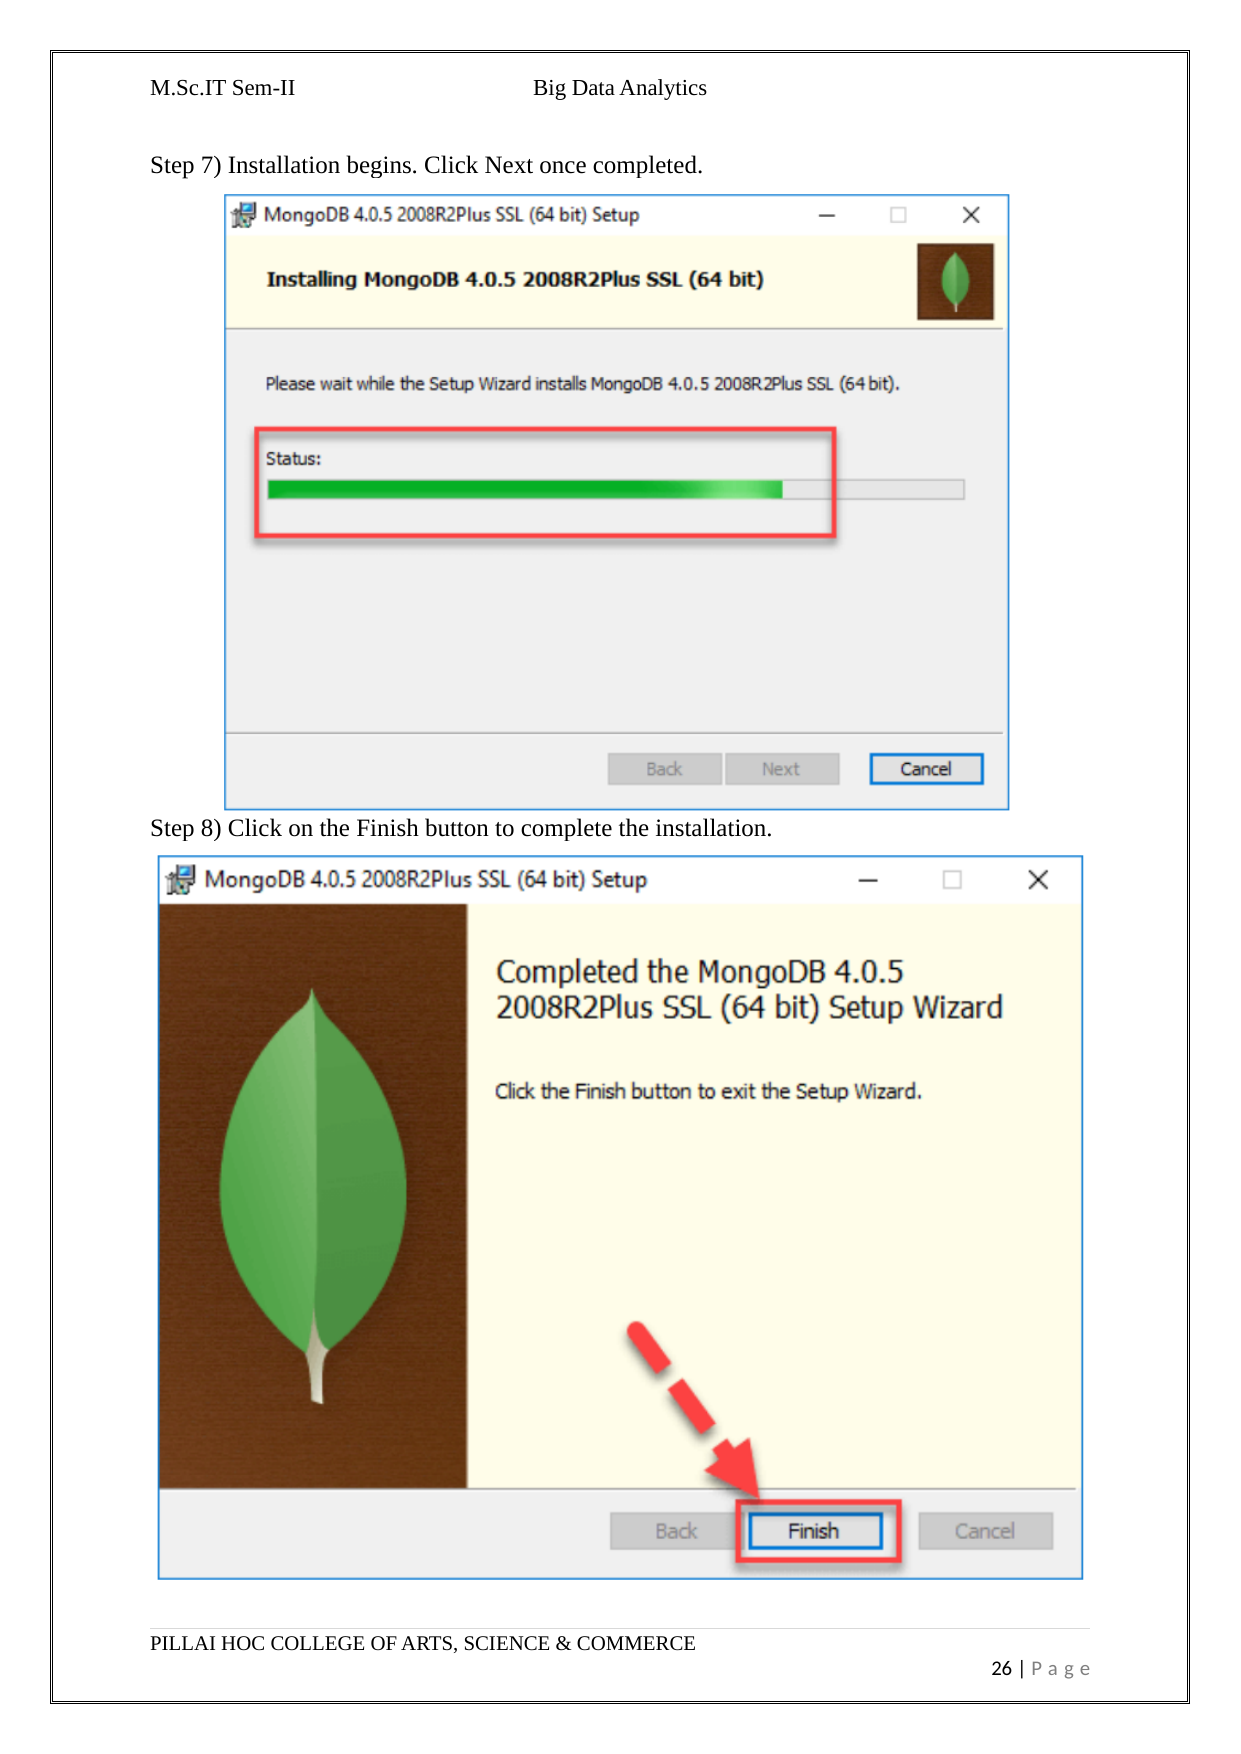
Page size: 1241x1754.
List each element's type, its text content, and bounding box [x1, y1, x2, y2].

text Step 8) Click on the Finish button to complete the installation. [150, 813, 1090, 841]
picture [150, 841, 1091, 1582]
text Step 7) Installation begins. Click Next once completed. [150, 150, 1090, 179]
picture [213, 178, 1027, 813]
